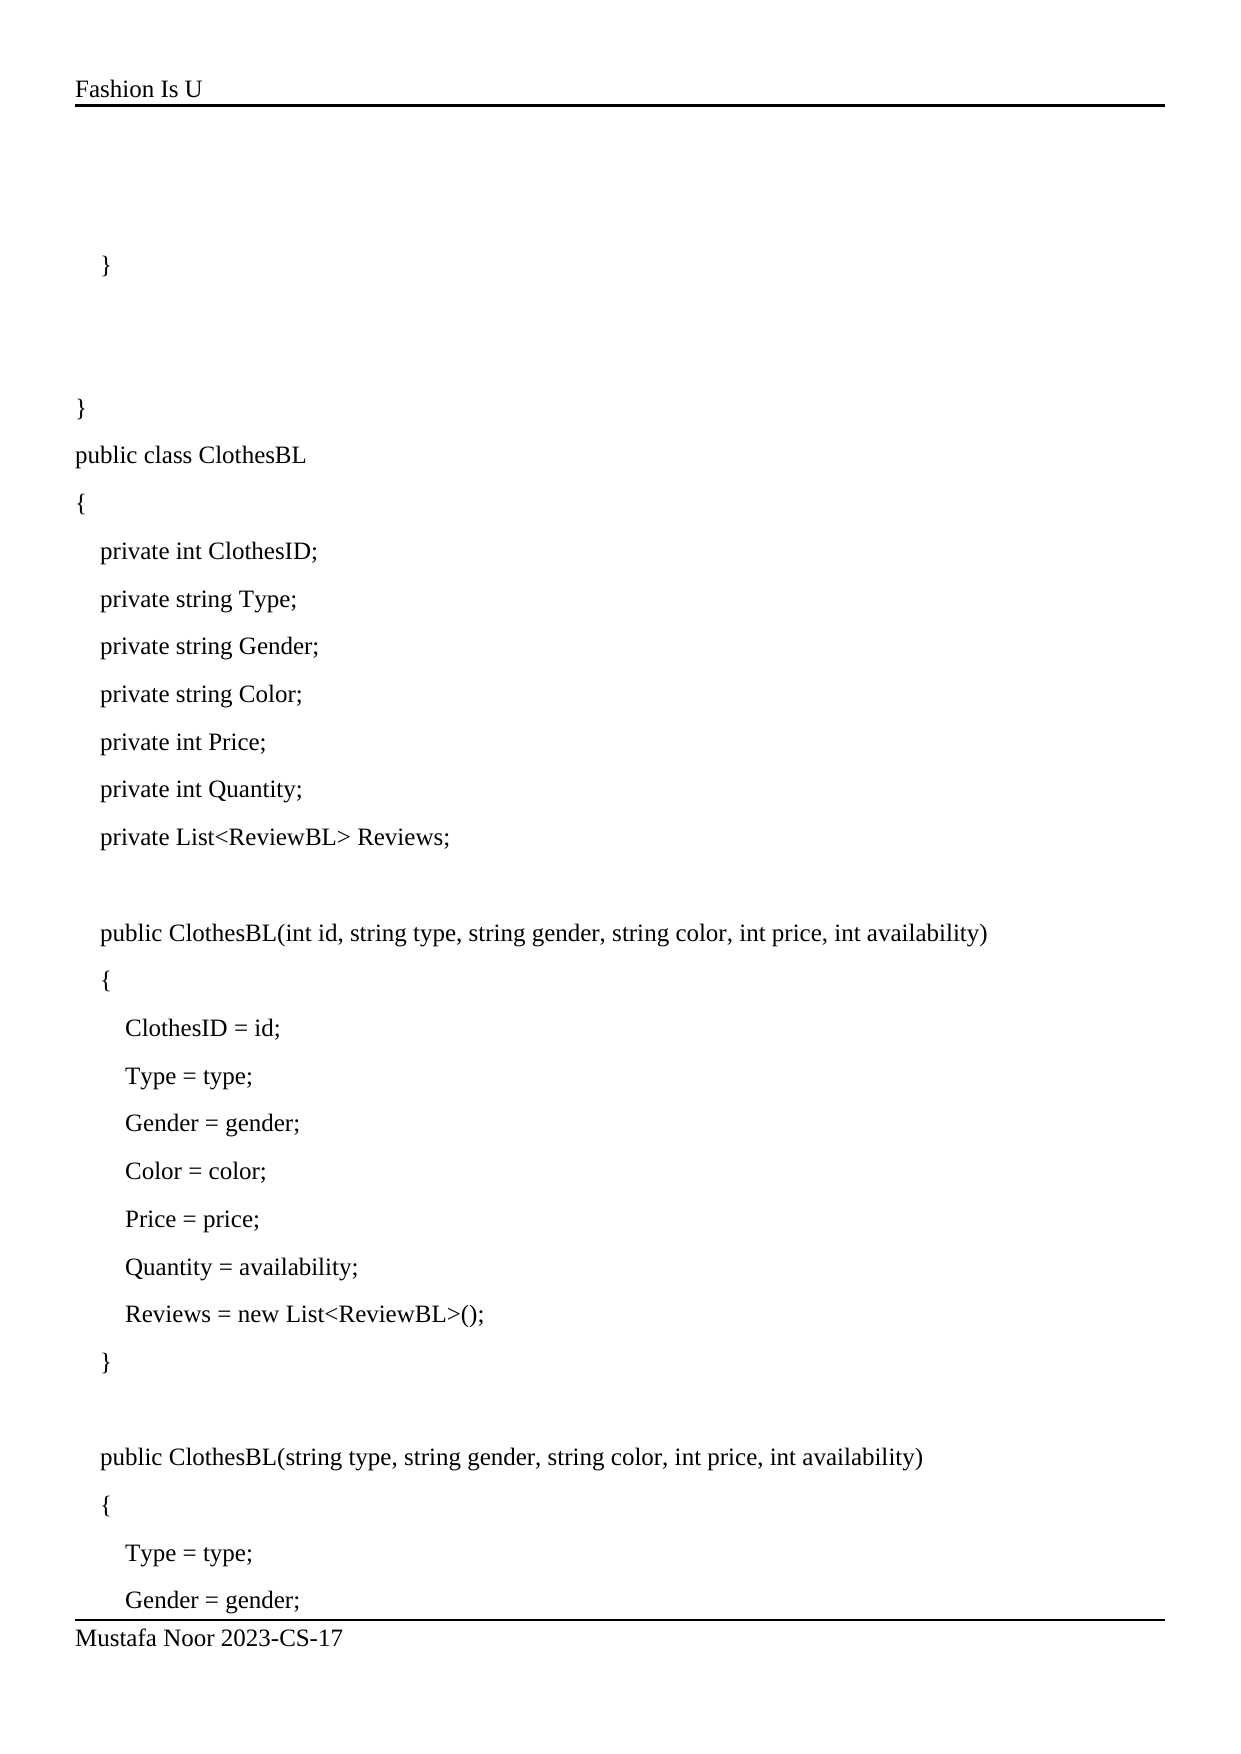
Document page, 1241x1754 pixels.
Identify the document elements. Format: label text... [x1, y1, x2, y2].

text Gender = gender; [75, 1108, 1165, 1137]
text { [75, 965, 1165, 994]
text Price = price; [75, 1204, 1165, 1233]
text private List<ReviewBL> Reviews; [75, 822, 1165, 851]
text Type = type; [75, 1061, 1165, 1089]
text private int Price; [75, 727, 1165, 756]
text public ClothesBL(string type, string gender, string color, int price, int availability) [75, 1442, 1165, 1471]
text } [75, 250, 1165, 278]
text private int ClothesID; [75, 536, 1165, 565]
text public class ClothesBL [75, 441, 1165, 469]
text Gender = gender; [75, 1586, 1165, 1614]
text public ClothesBL(int id, string type, string gender, string color, int price, int availability) [75, 918, 1165, 946]
text ClothesID = id; [75, 1013, 1165, 1042]
text Type = type; [75, 1538, 1165, 1567]
text private string Type; [75, 584, 1165, 612]
text Color = color; [75, 1156, 1165, 1185]
text private string Gender; [75, 631, 1165, 660]
text private int Quantity; [75, 774, 1165, 803]
text Quantity = availability; [75, 1252, 1165, 1280]
text { [75, 488, 1165, 517]
text Reviews = new List<ReviewBL>(); [75, 1299, 1165, 1328]
text { [75, 1490, 1165, 1519]
text private string Color; [75, 679, 1165, 708]
text } [75, 1347, 1165, 1376]
text } [75, 393, 1165, 422]
